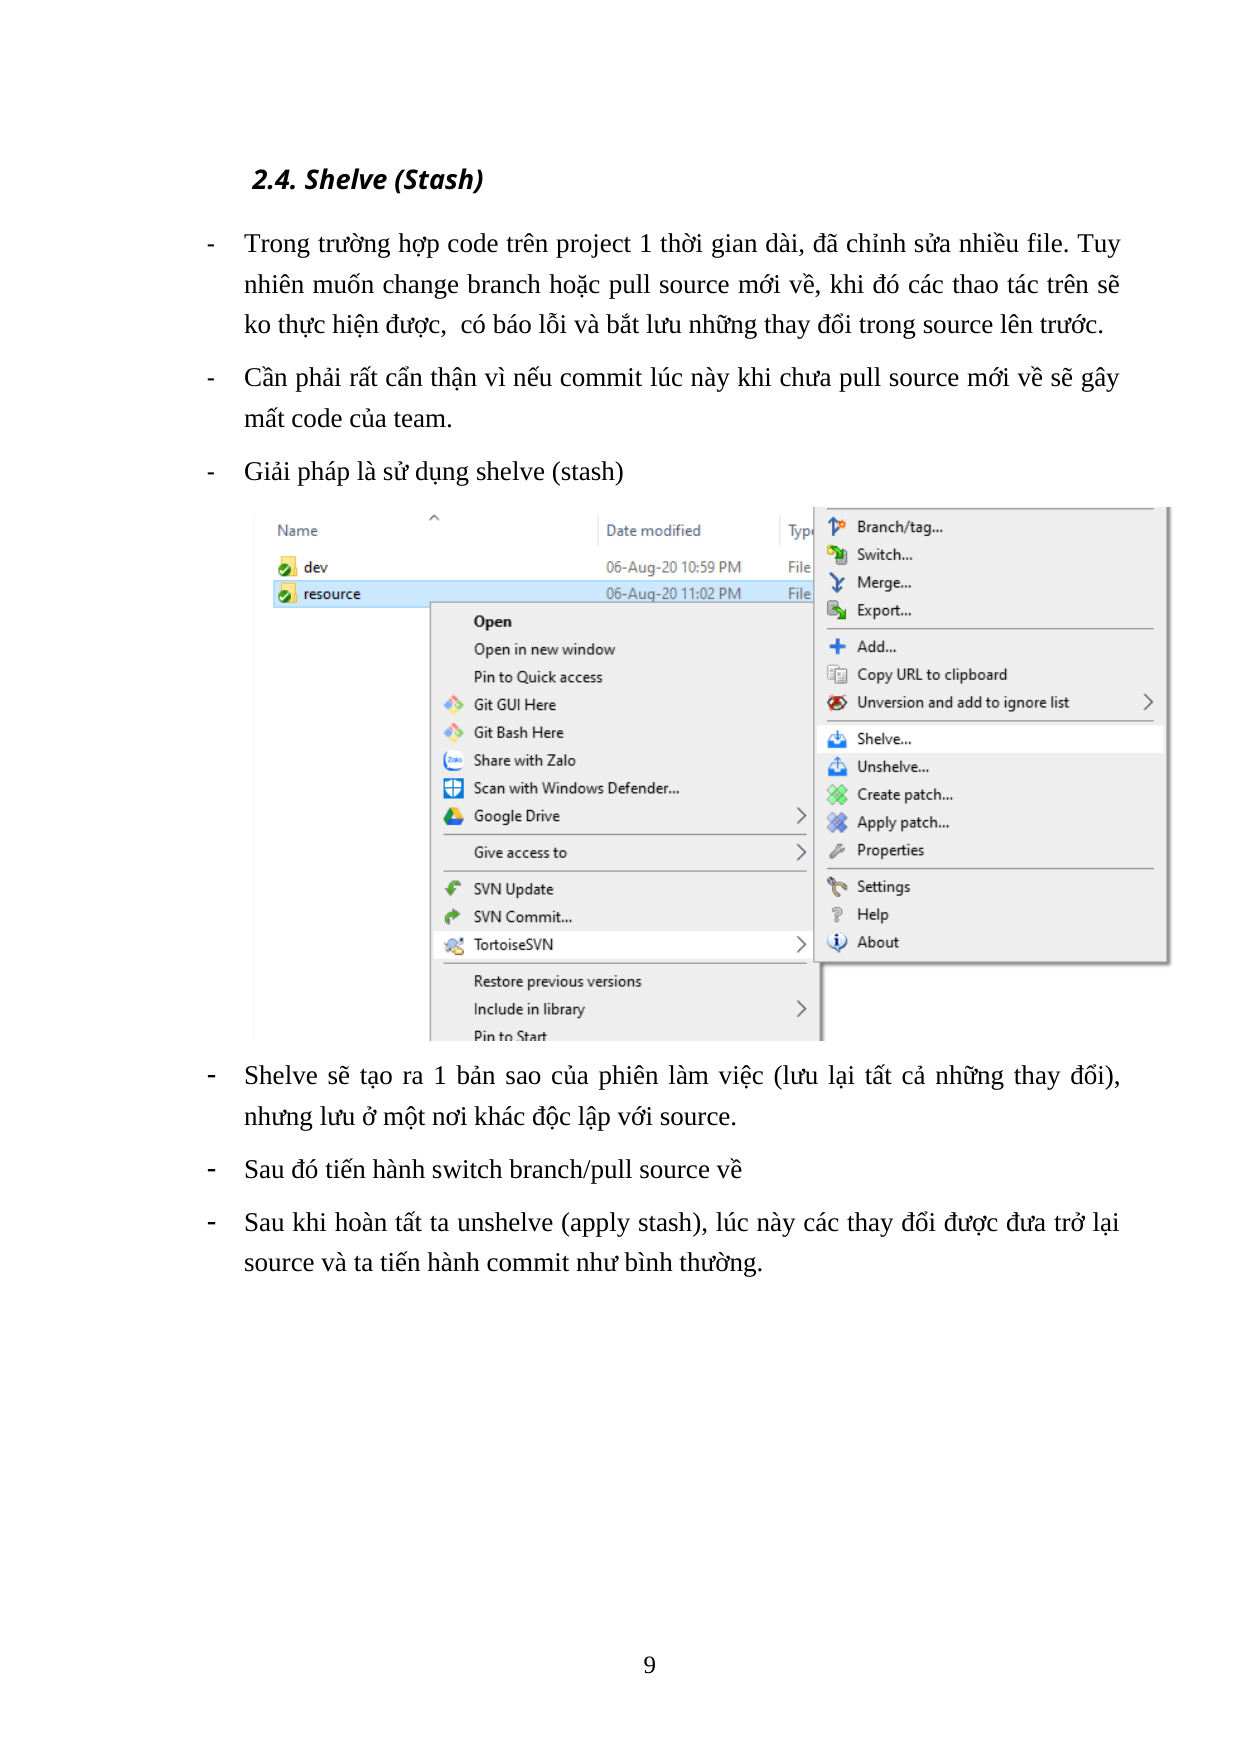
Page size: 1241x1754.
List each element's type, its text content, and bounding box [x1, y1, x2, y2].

text Sau khi hoàn tất ta unshelve (apply stash), lúc này các thay đổi được đưa trở lại source và ta tiến hành commit như bình thường. [207, 1206, 1122, 1278]
text Sau đó tiến hành switch branch/pull source về [207, 1153, 1122, 1184]
text Shelve sẽ tạo ra 1 bản sao của phiên làm việc (lưu lại tất cả những thay đổi), nhưng lưu ở một nơi khác độc lập với source. [207, 1059, 1122, 1131]
text 2.4. Shelve (Stash) [252, 160, 1122, 197]
text Trong trường hợp code trên project 1 thời gian dài, đã chỉnh sửa nhiều file. Tuy nhiên muốn change branch hoặc pull source mới về, khi đó các thao tác trên sẽ ko thực hiện được, có báo lỗi và bắt lưu những thay đổi trong source lên trước. [207, 228, 1122, 339]
text Cần phải rất cẩn thận vì nếu commit lúc này khi chưa pull source mới về sẽ gây mất code của team. [207, 361, 1122, 433]
picture [252, 507, 1198, 1041]
text Giải pháp là sử dụng shelve (stash) [207, 455, 1122, 486]
